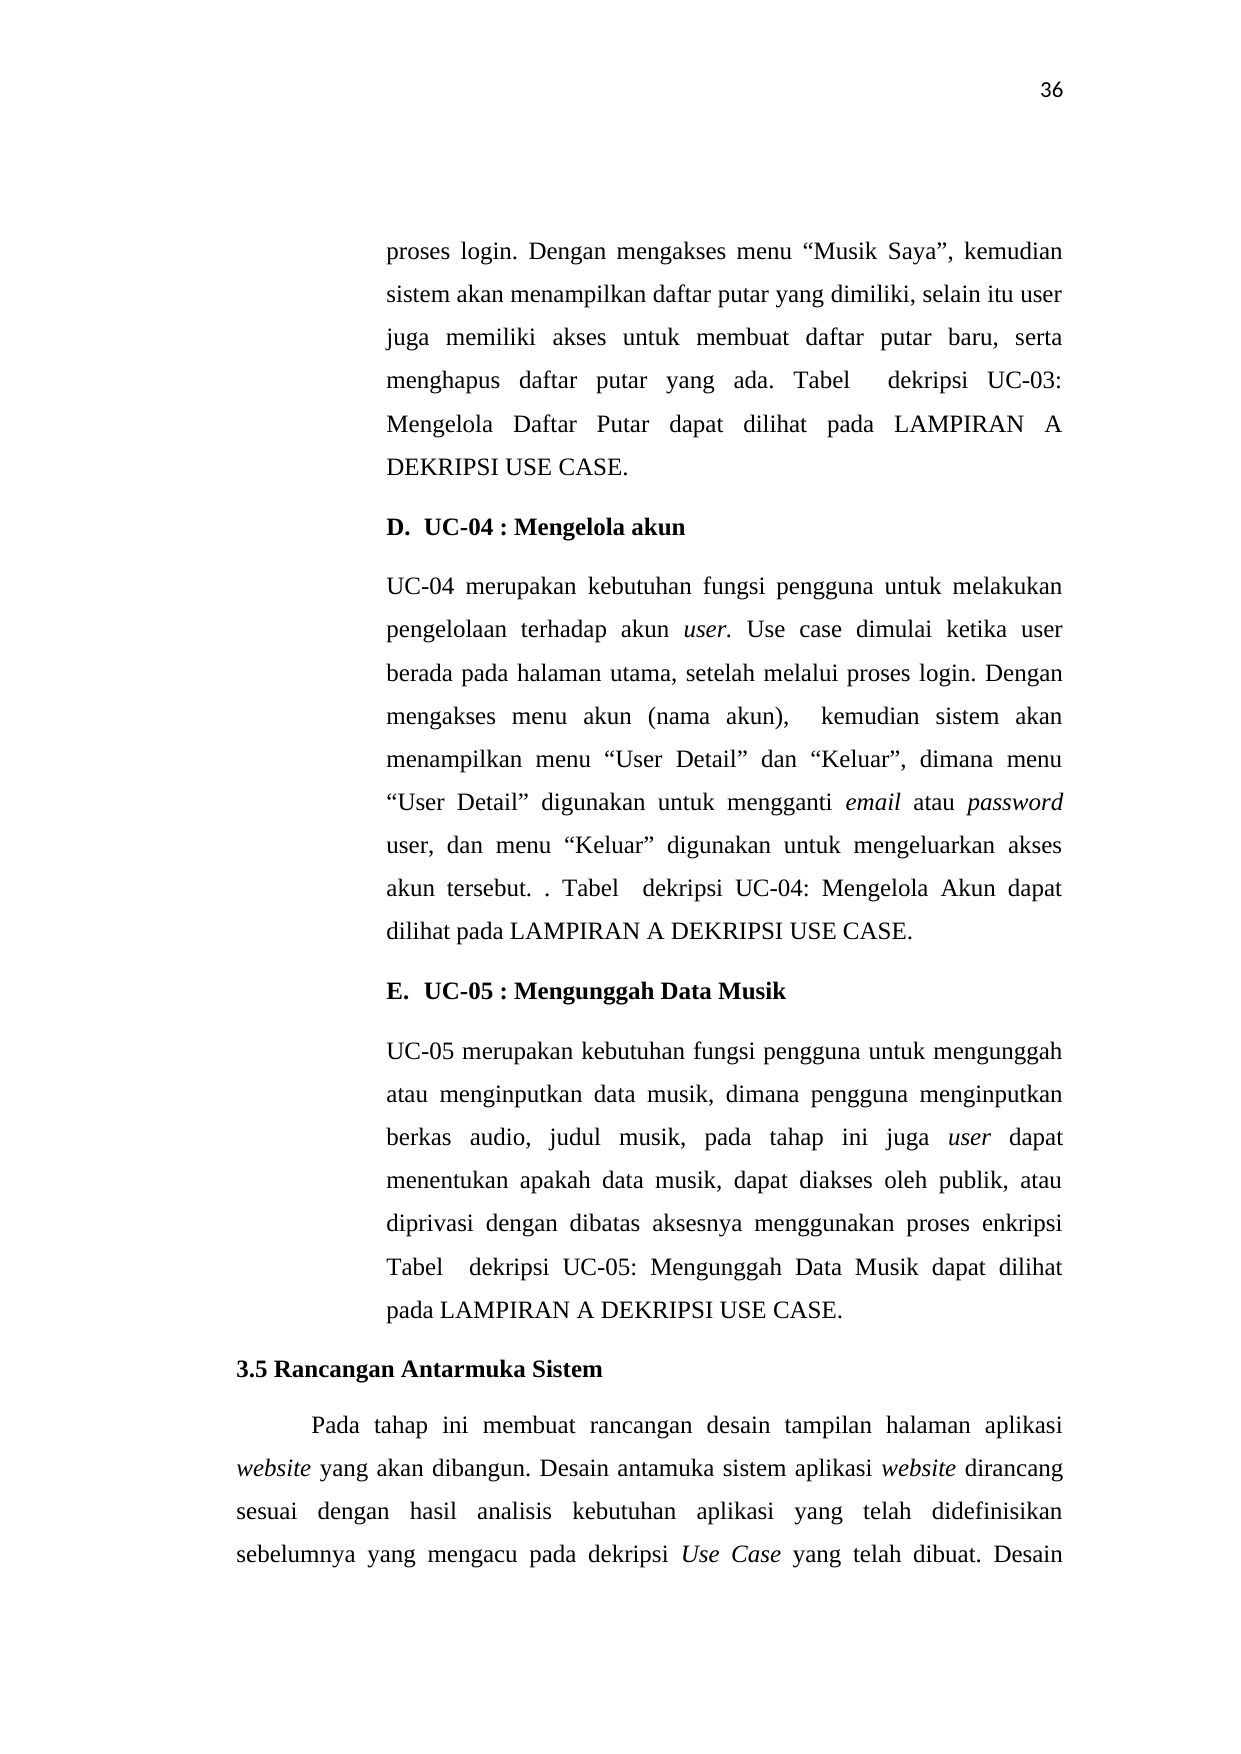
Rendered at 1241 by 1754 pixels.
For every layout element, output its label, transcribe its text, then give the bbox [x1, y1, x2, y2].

list UC-05 : Mengunggah Data Musik [386, 976, 1063, 1005]
text UC-05 merupakan kebutuhan fungsi pengguna untuk mengunggah atau menginputkan data musik, dimana pengguna menginputkan berkas audio, judul musik, pada tahap ini juga user dapat menentukan apakah data musik, dapat diakses oleh publik, atau diprivasi dengan dibatas aksesnya menggunakan proses enkripsi Tabel dekripsi UC-05: Mengunggah Data Musik dapat dilihat pada LAMPIRAN A DEKRIPSI USE CASE. [386, 1036, 1063, 1323]
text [236, 1410, 1063, 1568]
list UC-04 : Mengelola akun [386, 512, 1063, 540]
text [386, 236, 1063, 481]
text UC-04 merupakan kebutuhan fungsi pengguna untuk melakukan pengelolaan terhadap akun user. Use case dimulai ketika user berada pada halaman utama, setelah melalui proses login. Dengan mengakses menu akun (nama akun), kemudian sistem akan menampilkan menu “User Detail” dan “Keluar”, dimana menu “User Detail” digunakan untuk mengganti email atau password user, dan menu “Keluar” digunakan untuk mengeluarkan akses akun tersebut. . Tabel dekripsi UC-04: Mengelola Akun dapat dilihat pada LAMPIRAN A DEKRIPSI USE CASE. [386, 571, 1063, 945]
subtitle Rancangan Antarmuka Sistem [236, 1354, 1063, 1383]
